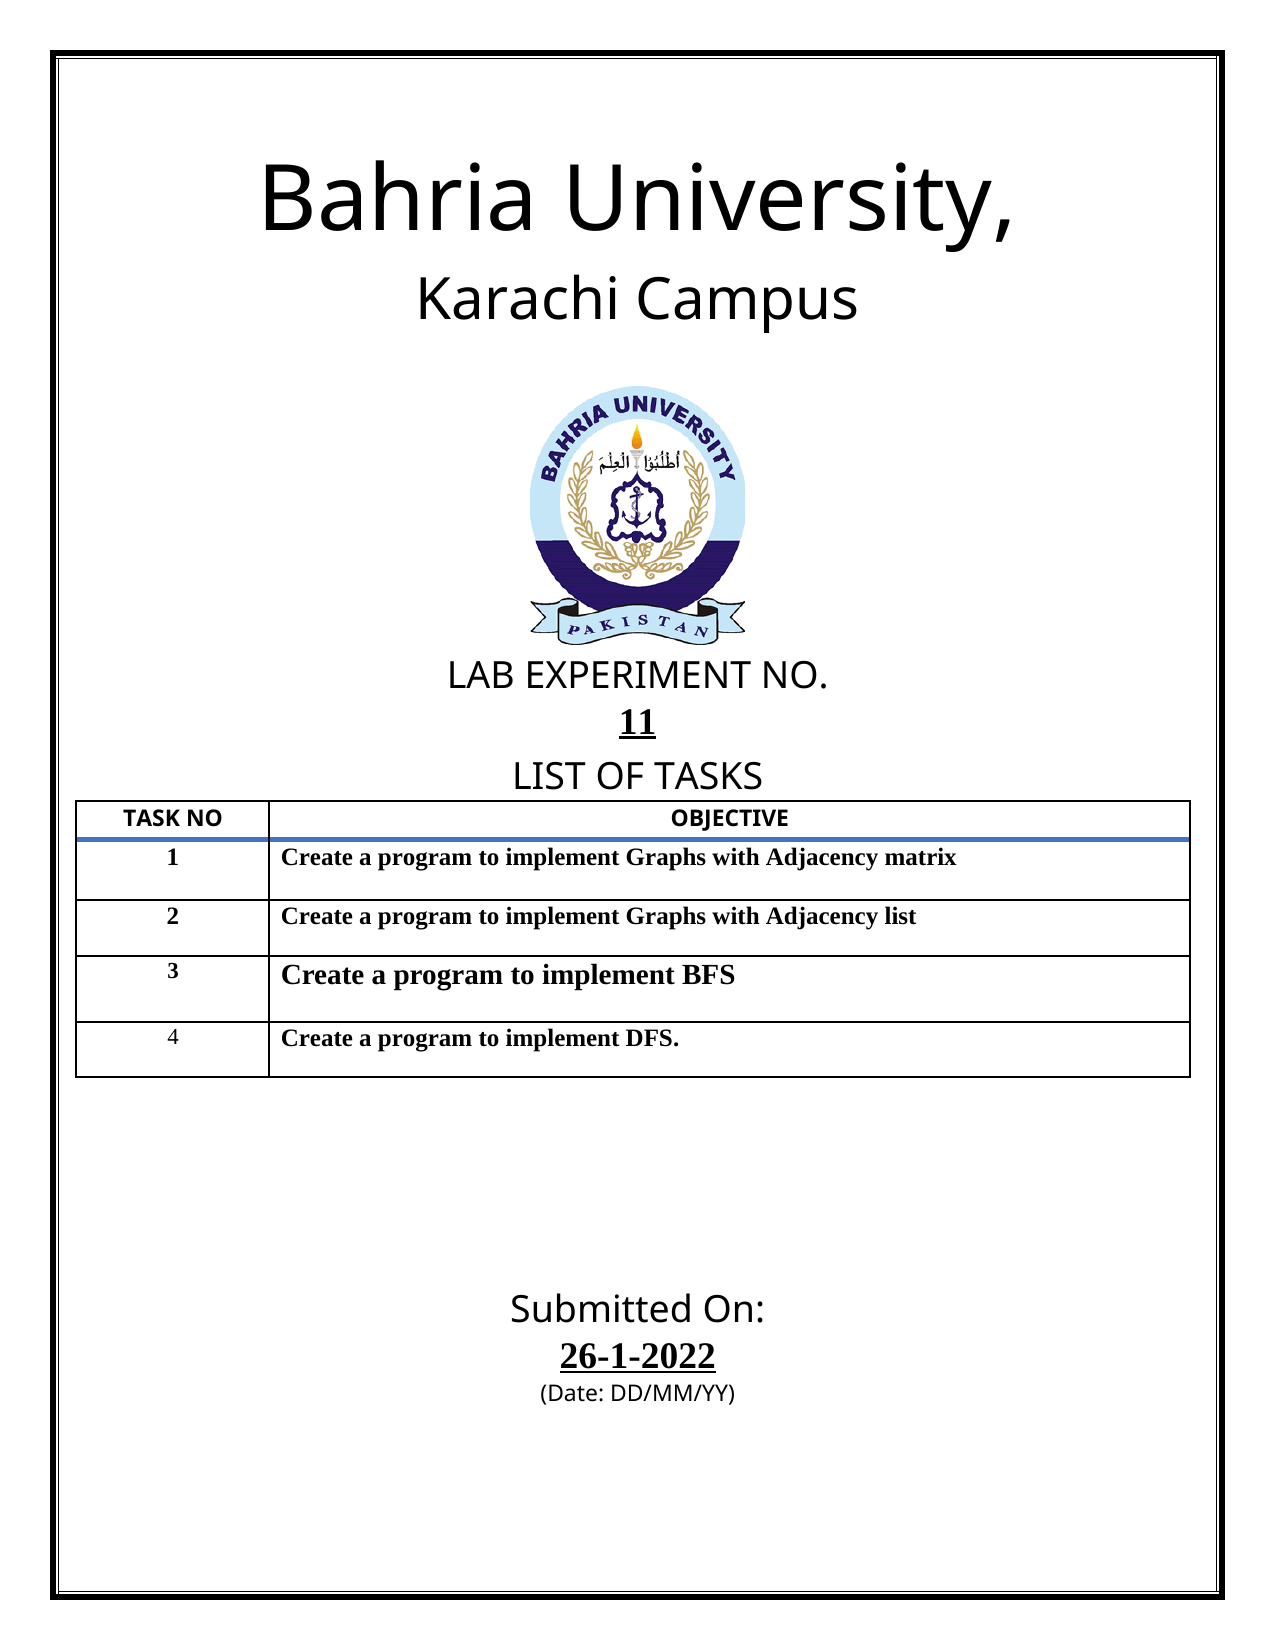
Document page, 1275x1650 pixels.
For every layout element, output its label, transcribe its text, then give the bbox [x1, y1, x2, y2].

text LAB EXPERIMENT NO. [75, 648, 1200, 699]
table_cell Create a program to implement BFS [270, 957, 1189, 1021]
table_cell 4 [77, 1023, 268, 1076]
text (Date: DD/MM/YY) [75, 1377, 1200, 1408]
table_header TASK NO [77, 802, 268, 837]
table_cell 3 [77, 957, 268, 1021]
text Karachi Campus [75, 257, 1200, 337]
table_header OBJECTIVE [270, 802, 1189, 837]
table_cell Create a program to implement Graphs with Adjacency list [270, 901, 1189, 955]
text 26-1-2022 [75, 1333, 1200, 1377]
text LIST OF TASKS [75, 749, 1200, 800]
table_cell 1 [77, 842, 268, 899]
table_cell Create a program to implement Graphs with Adjacency matrix [270, 842, 1189, 899]
text Submitted On: [75, 1282, 1200, 1333]
text 11 [75, 699, 1200, 742]
table_cell 2 [77, 901, 268, 955]
text Bahria University, [75, 132, 1200, 257]
table_cell Create a program to implement DFS. [270, 1023, 1189, 1076]
picture [529, 386, 746, 645]
